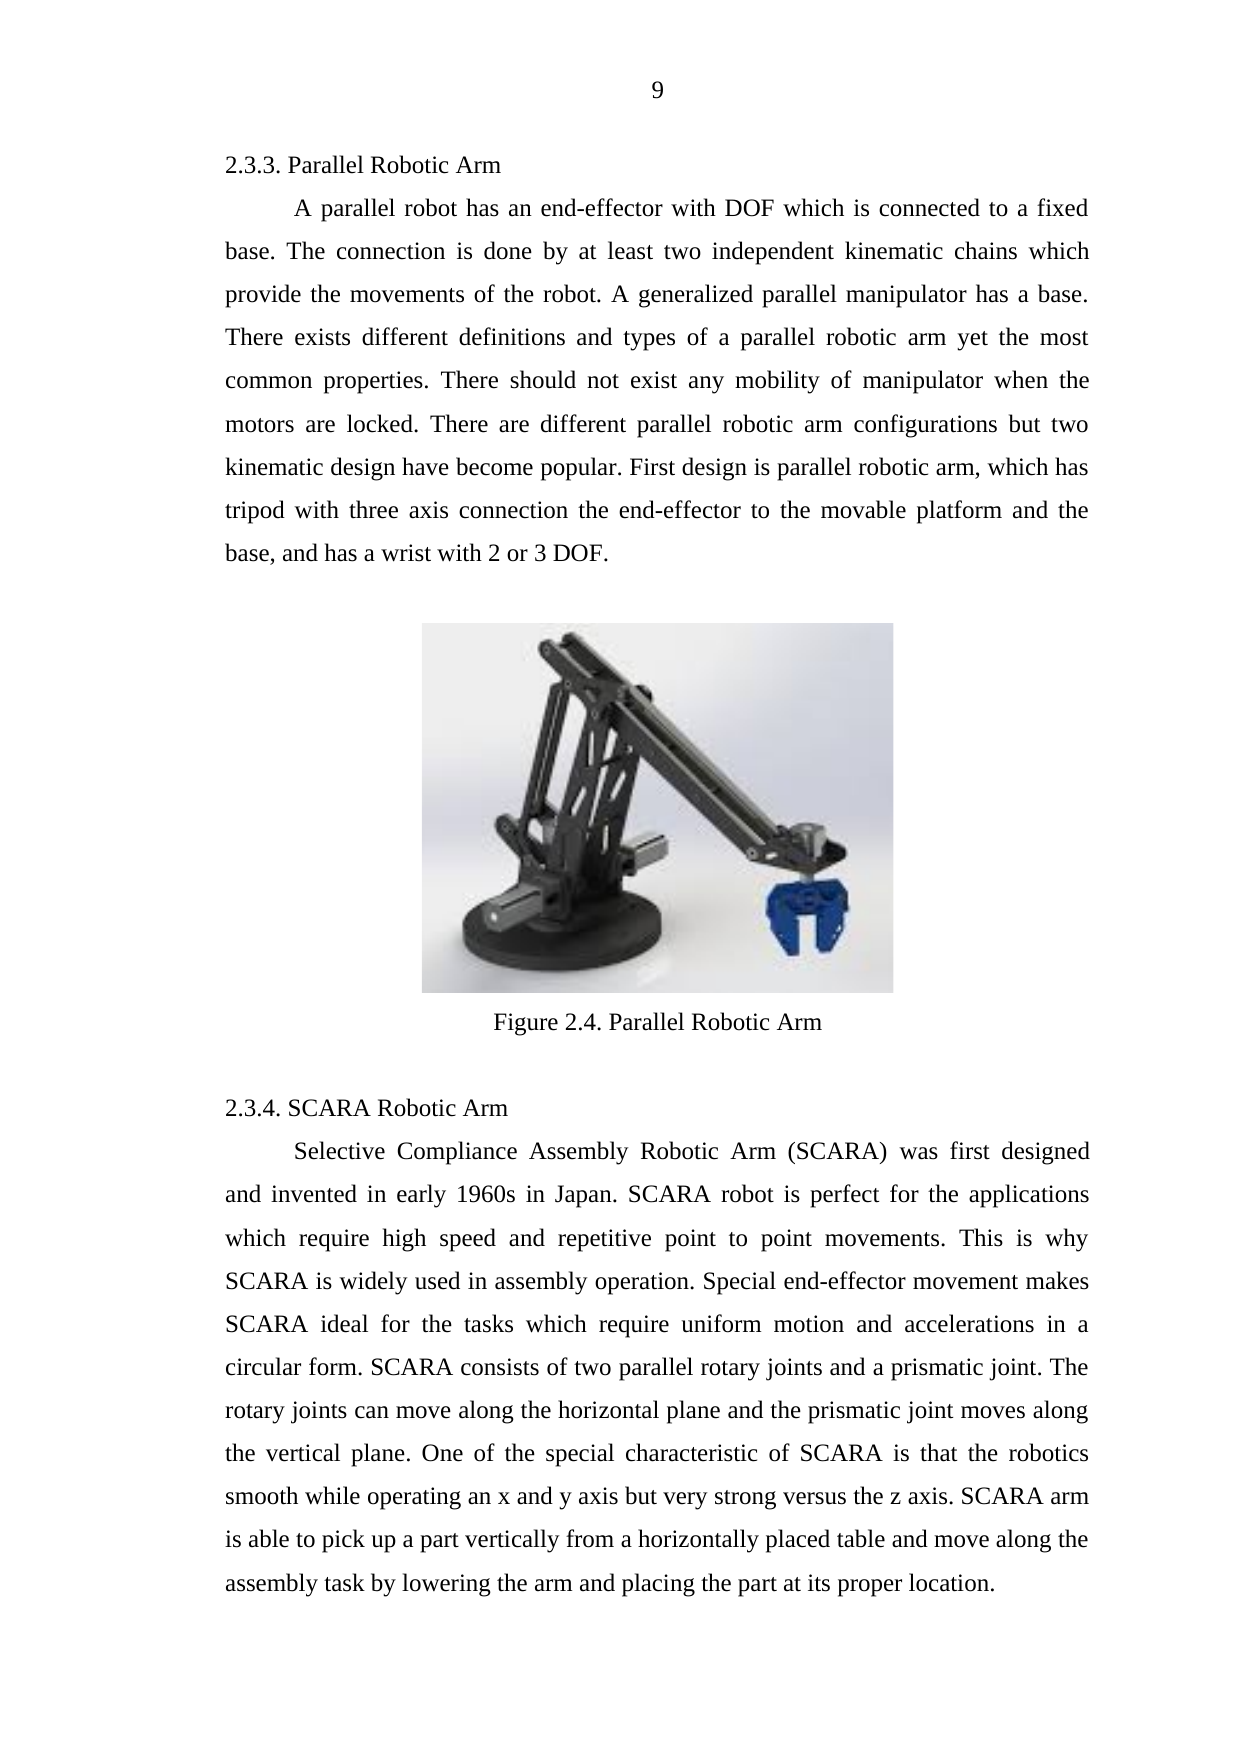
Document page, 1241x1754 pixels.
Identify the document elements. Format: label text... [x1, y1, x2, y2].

text 2.3.3. Parallel Robotic Arm [225, 150, 1090, 179]
picture [421, 623, 894, 993]
text A parallel robot has an end-effector with DOF which is connected to a fixed base. The connection is done by at least two independent kinematic chains which provide the movements of the robot. A generalized parallel manipulator has a base. There exists different definitions and types of a parallel robotic arm yet the most common properties. There should not exist any mobility of manipulator when the motors are locked. There are different parallel robotic arm configurations but two kinematic design have become popular. First design is parallel robotic arm, which has tripod with three axis connection the end-effector to the movable platform and the base, and has a wrist with 2 or 3 DOF. [225, 193, 1090, 567]
text 2.3.4. SCARA Robotic Arm [225, 1093, 1090, 1122]
text Selective Compliance Assembly Robotic Arm (SCARA) was first designed and invented in early 1960s in Japan. SCARA robot is perfect for the applications which require high speed and repetitive point to point movements. This is why SCARA is widely used in assembly operation. Special end-effector movement makes SCARA ideal for the tasks which require uniform motion and accelerations in a circular form. SCARA consists of two parallel rotary joints and a prismatic joint. The rotary joints can move along the horizontal plane and the prismatic joint moves along the vertical plane. One of the special characteristic of SCARA is that the robotics smooth while operating an x and y axis but very strong versus the z axis. SCARA arm is able to pick up a part vertically from a horizontally placed table and move along the assembly task by lowering the arm and placing the part at its proper location. [225, 1136, 1090, 1596]
text Figure 2.4. Parallel Robotic Arm [225, 1007, 1090, 1036]
